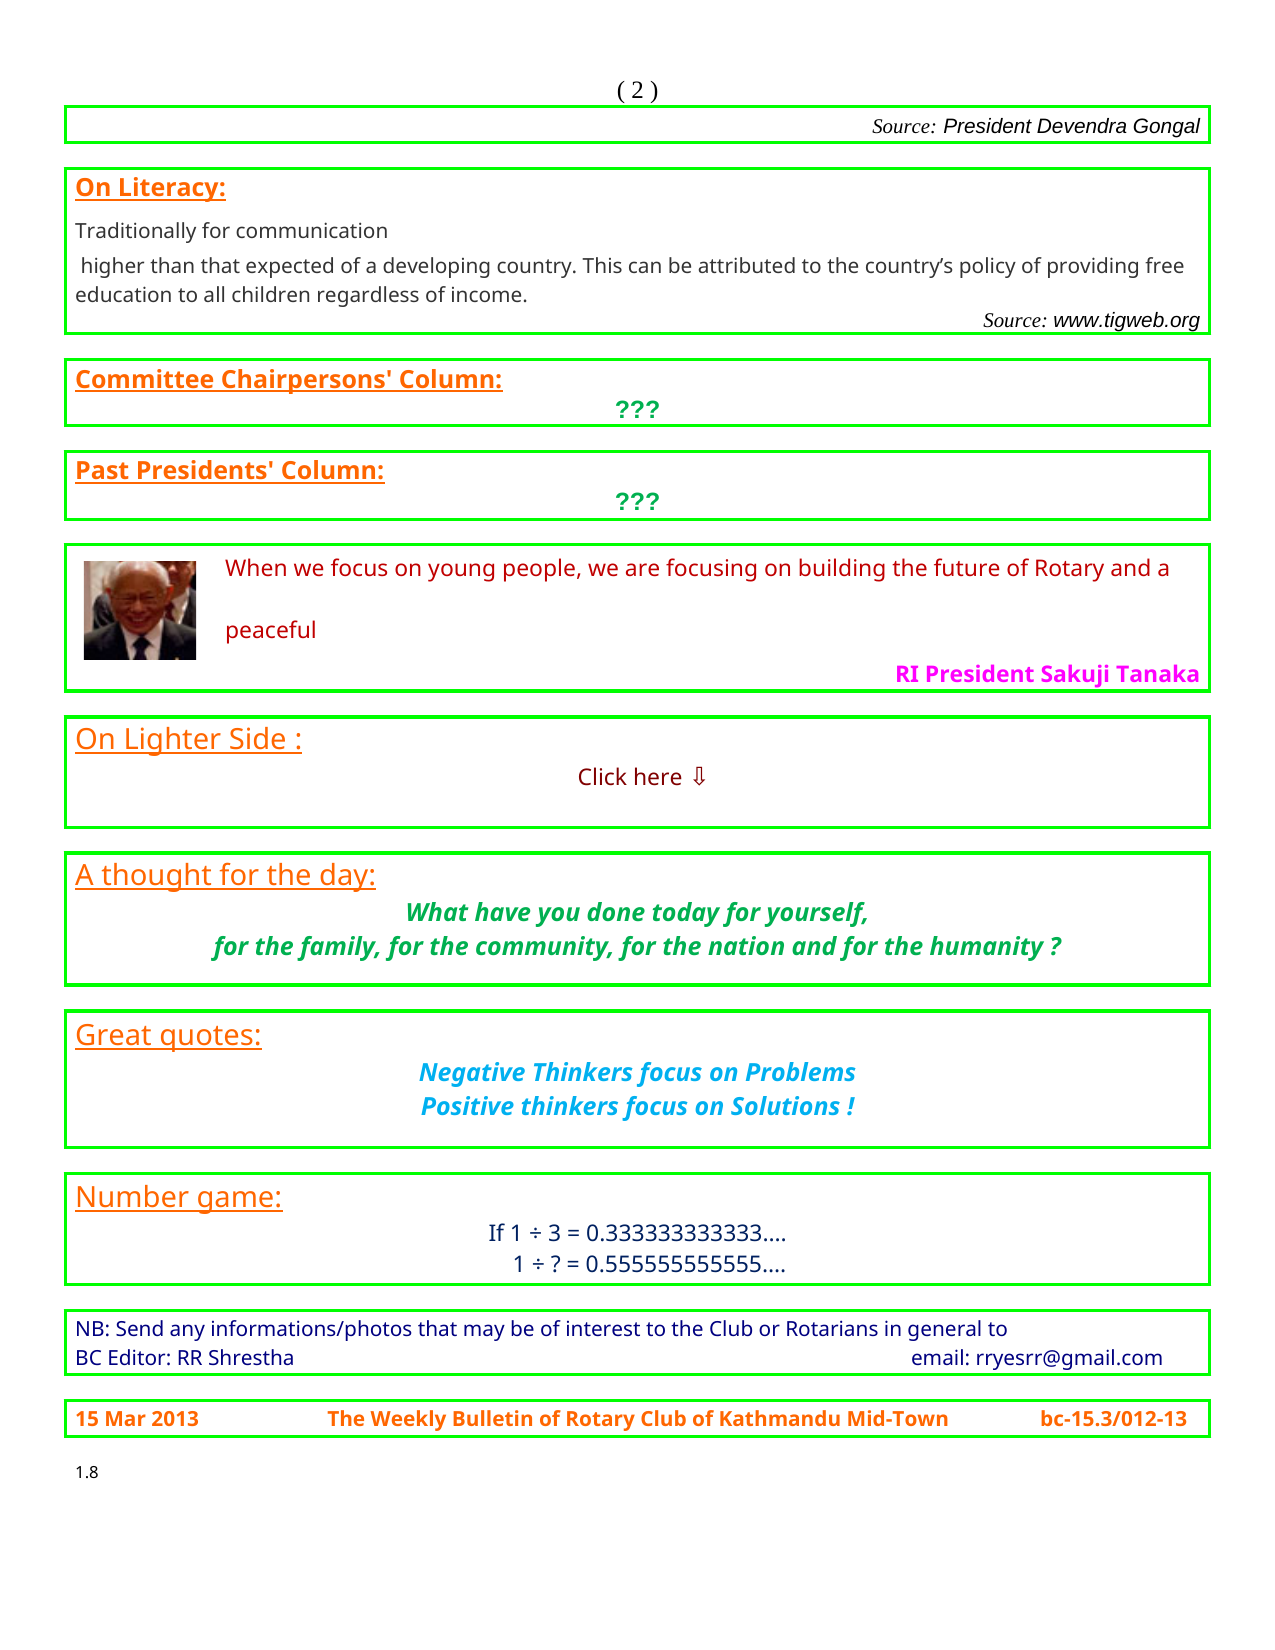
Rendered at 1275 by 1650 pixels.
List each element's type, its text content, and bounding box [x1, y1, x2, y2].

text 1.8 [75, 1461, 1200, 1483]
text ??? [67, 484, 1208, 518]
text Positive thinkers focus on Solutions ! [75, 1088, 1200, 1122]
text If 1 ÷ 3 = 0.333333333333…. [75, 1216, 1200, 1242]
text A thought for the day: [67, 855, 1208, 894]
text 1 ÷ ? = 0.555555555555…. [67, 1242, 1208, 1283]
text Great quotes: [67, 1013, 1208, 1054]
text RI President Sakuji Tanaka [67, 649, 1208, 689]
text When we focus on young people, we are focusing on building the future of Rotary and a more [67, 546, 1208, 614]
text Number game: [67, 1175, 1208, 1216]
text Traditionally for communication [67, 213, 1208, 245]
text On Lighter Side : [67, 719, 1208, 758]
text ??? [67, 392, 1208, 424]
text peaceful [204, 614, 1200, 646]
text higher than that expected of a developing country. This can be attributed to the country’s policy of providing free education to all children regardless of income. [67, 248, 1208, 305]
picture [83, 561, 197, 660]
text BC Editor: RR Shrestha email: rryesrr@gmail.com [67, 1337, 1208, 1373]
text Negative Thinkers focus on Problems [75, 1054, 1200, 1088]
text Source: President Devendra Gongal [67, 108, 1208, 141]
text Past Presidents' Column: [67, 453, 1208, 484]
text On Literacy: [67, 170, 1208, 204]
text What have you done today for yourself, [75, 894, 1200, 928]
text Click here ⇩ [75, 758, 1200, 792]
subtitle 15 Mar 2013 The Weekly Bulletin of Rotary Club of bc-15.3/012-13 [67, 1402, 1208, 1435]
text NB: Send any informations/photos that may be of interest to the Club or Rotarians in general to [67, 1312, 1208, 1337]
text for the family, for the community, for the nation and for the humanity ? [75, 928, 1200, 962]
text Committee Chairpersons' Column: [67, 361, 1208, 392]
text Source: www.tigweb.org [67, 305, 1208, 332]
